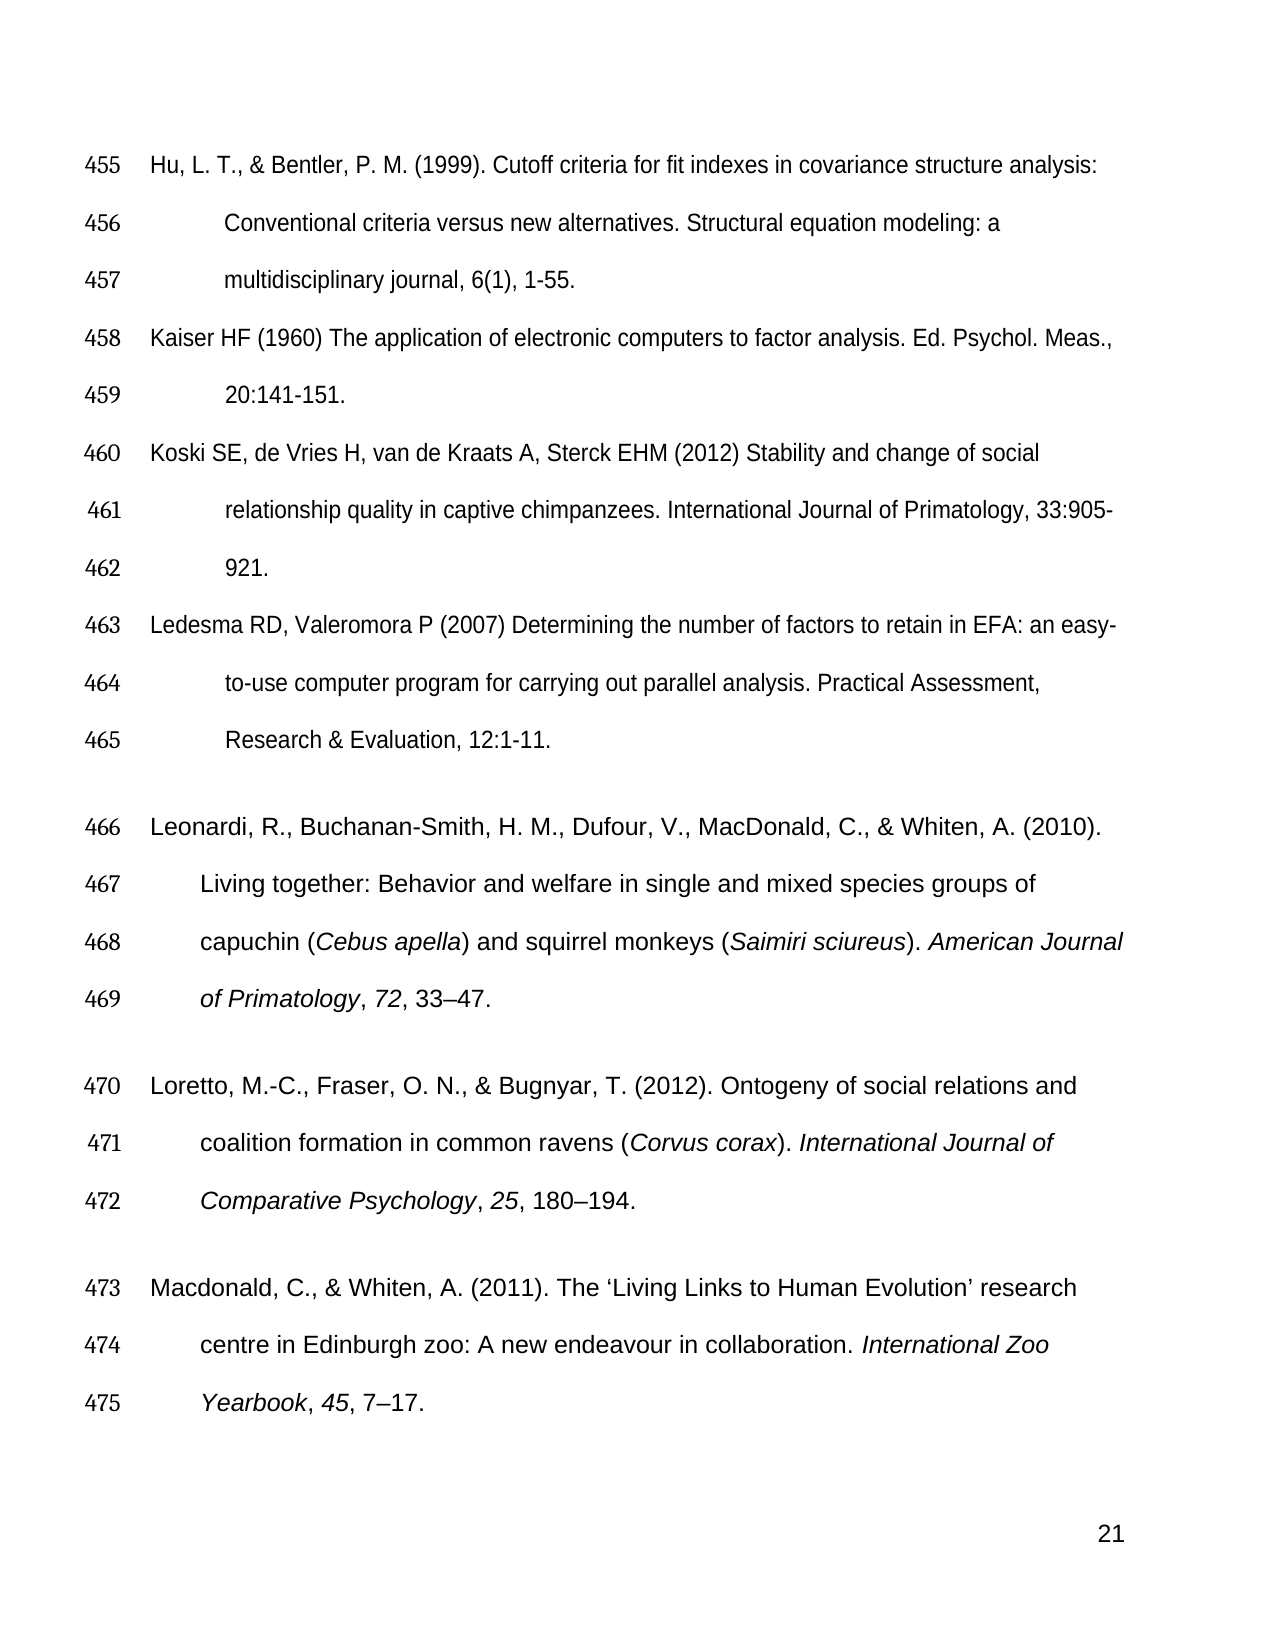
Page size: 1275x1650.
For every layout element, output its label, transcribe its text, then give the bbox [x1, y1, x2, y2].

text 921. [150, 552, 1125, 581]
text Hu, L. T., & Bentler, P. M. (1999). Cutoff criteria for fit indexes in covariance structure analysis: Conventional criteria versus new alternatives. Structural equation modeling: a multidisciplinary journal, 6(1), 1-55. [150, 150, 1125, 294]
text 20:141-151. [150, 380, 1125, 409]
text to-use computer program for carrying out parallel analysis. Practical Assessment, [150, 667, 1125, 696]
text Kaiser HF (1960) The application of electronic computers to factor analysis. Ed. Psychol. Meas., [150, 322, 1125, 351]
text Research & Evaluation, 12:1-11. [150, 725, 1125, 754]
text relationship quality in captive chimpanzees. International Journal of Primatology, 33:905- [150, 495, 1125, 524]
text Leonardi, R., Buchanan-Smith, H. M., Dufour, V., MacDonald, C., & Whiten, A. (2010). Living together: Behavior and welfare in single and mixed species groups of capuchin (Cebus apella) and squirrel monkeys (Saimiri sciureus). American Journal of Primatology, 72, 33–47. [150, 812, 1125, 1013]
text Ledesma RD, Valeromora P (2007) Determining the number of factors to retain in EFA: an easy- [150, 610, 1125, 639]
text Loretto, M.-C., Fraser, O. N., & Bugnyar, T. (2012). Ontogeny of social relations and coalition formation in common ravens (Corvus corax). International Journal of Comparative Psychology, 25, 180–194. [150, 1071, 1125, 1214]
text Macdonald, C., & Whiten, A. (2011). The ‘Living Links to Human Evolution’ research centre in Edinburgh zoo: A new endeavour in collaboration. International Zoo Yearbook, 45, 7–17. [150, 1272, 1125, 1416]
text Koski SE, de Vries H, van de Kraats A, Sterck EHM (2012) Stability and change of social [150, 437, 1125, 466]
